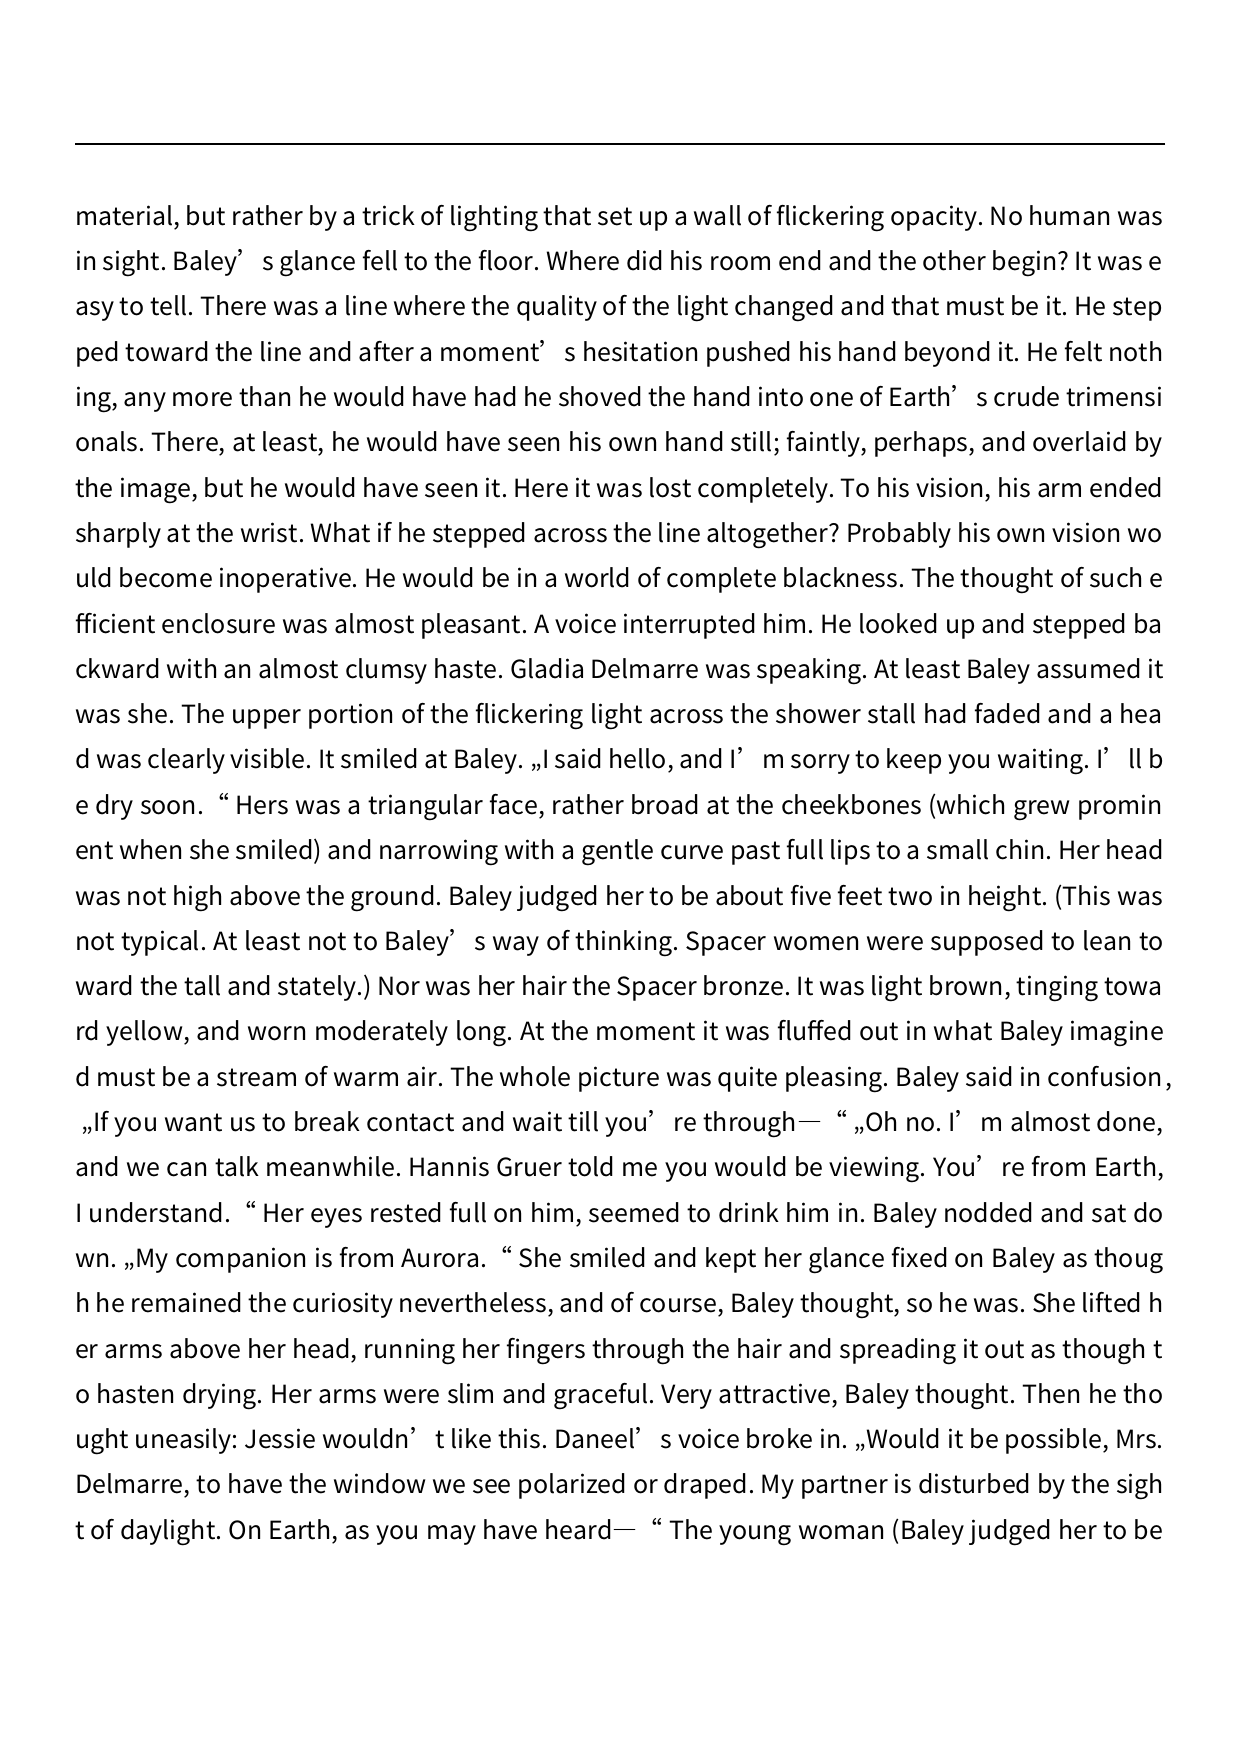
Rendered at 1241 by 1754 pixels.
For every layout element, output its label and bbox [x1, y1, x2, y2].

text [75, 192, 1165, 1551]
